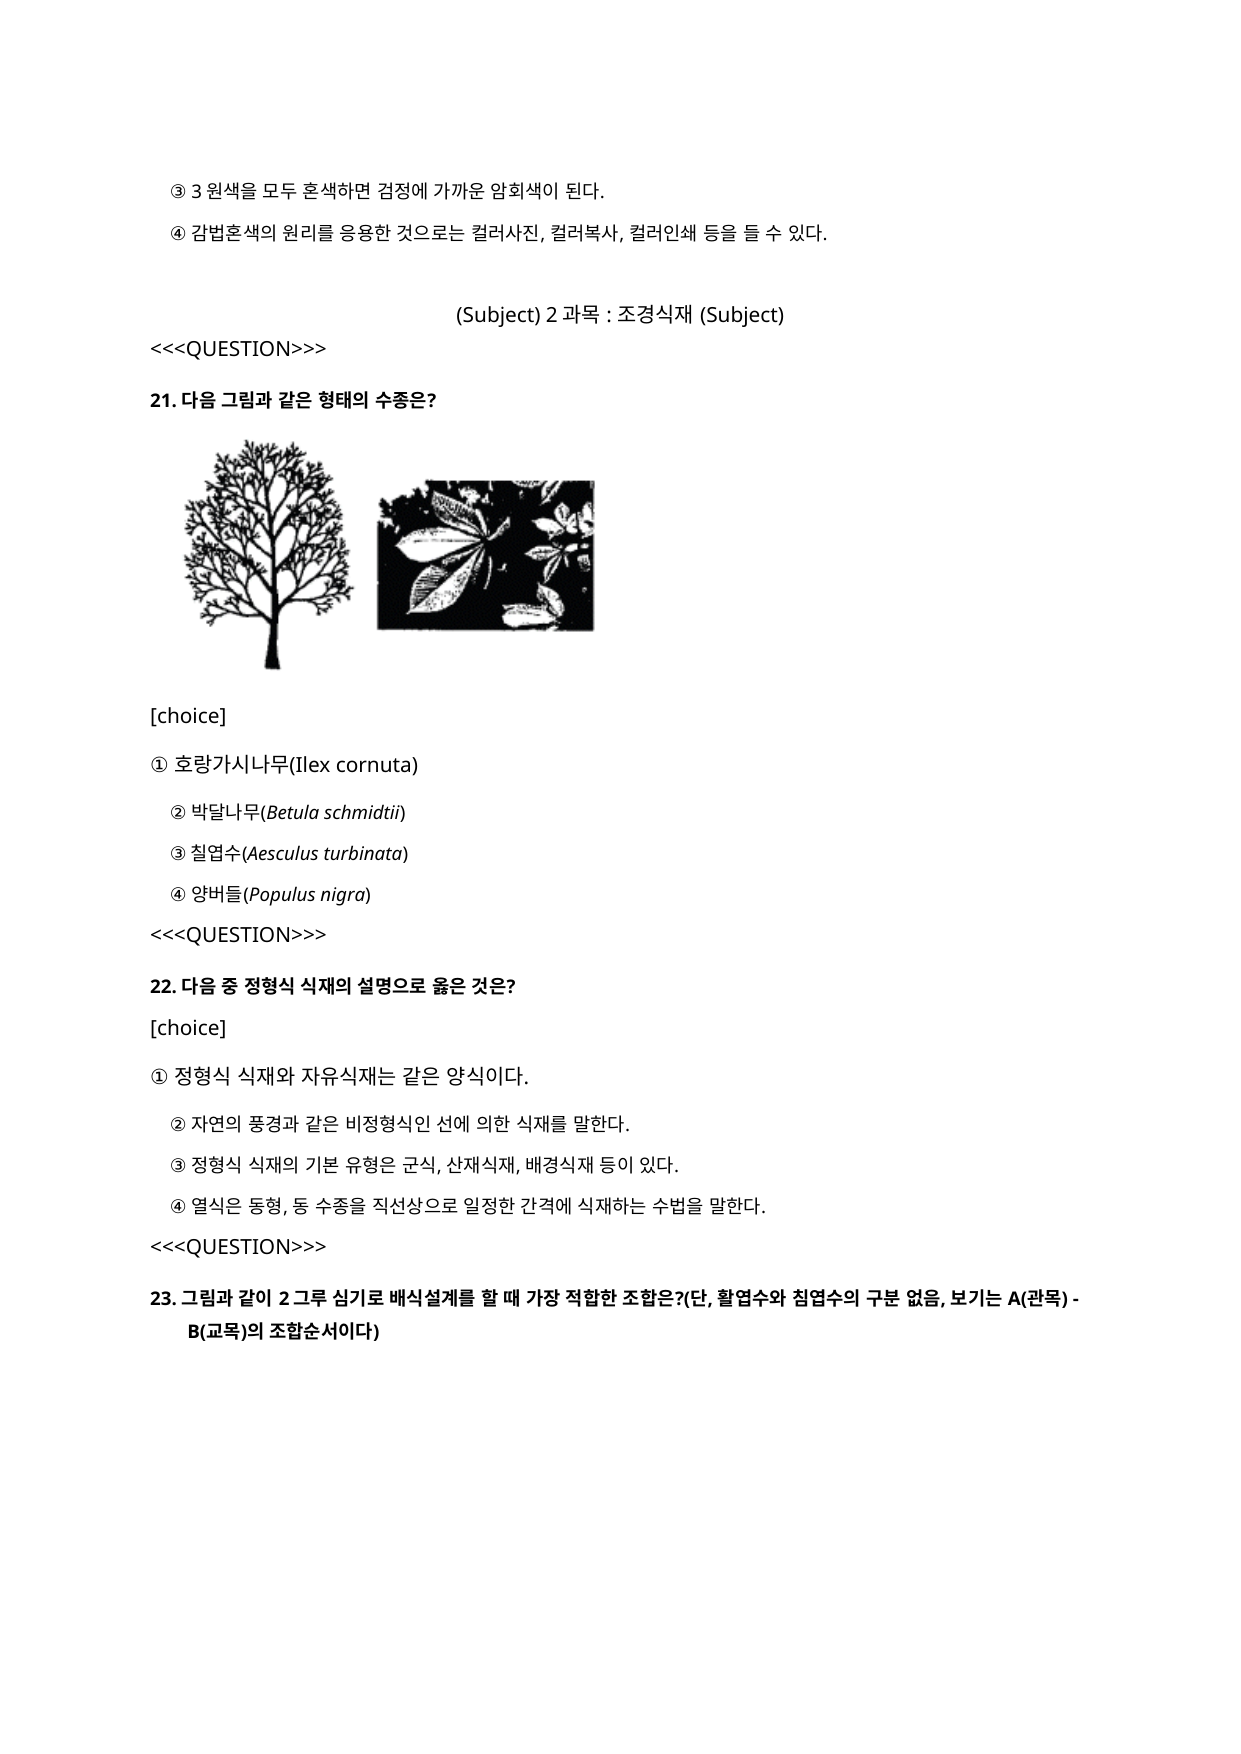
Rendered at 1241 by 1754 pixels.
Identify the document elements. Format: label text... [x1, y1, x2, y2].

text <<<QUESTION>>> [150, 1232, 1090, 1261]
text <<<QUESTION>>> [150, 920, 1090, 949]
picture [169, 426, 609, 682]
text ③칠엽수(Aesculus turbinata) [150, 838, 1090, 866]
text 22. 다음 중 정형식 식재의 설명으로 옳은 것은? [150, 972, 1090, 999]
text ④ 열식은 동형, 동 수종을 직선상으로 일정한 간격에 식재하는 수법을 말한다. [150, 1191, 1090, 1218]
text ④ 양버들(Populus nigra) [150, 879, 1090, 907]
text 23. 그림과 같이 2그루 심기로 배식설계를 할 때 가장 적합한 조합은?(단, 활엽수와 침엽수의 구분 없음, 보기는 A(관목) - B(교목)의 조합순서이다) [150, 1284, 1090, 1343]
text ② 박달나무(Betula schmidtii) [150, 797, 1090, 825]
text ① 호랑가시나무(Ilex cornuta) [150, 748, 1090, 778]
text <<<QUESTION>>> [150, 334, 1090, 363]
text (Subject) 2과목 : 조경식재 (Subject) [150, 298, 1090, 328]
text ④ 감법혼색의 원리를 응용한 것으로는 컬러사진, 컬러복사, 컬러인쇄 등을 들 수 있다. [150, 218, 1090, 245]
text [choice] [150, 1013, 1090, 1041]
text ③ 정형식 식재의 기본 유형은 군식, 산재식재, 배경식재 등이 있다. [150, 1150, 1090, 1177]
text [choice] [150, 701, 1090, 729]
text ③ 3원색을 모두 혼색하면 검정에 가까운 암회색이 된다. [150, 177, 1090, 204]
text 21. 다음 그림과 같은 형태의 수종은? [150, 386, 1090, 413]
text ① 정형식 식재와 자유식재는 같은 양식이다. [150, 1060, 1090, 1090]
text ② 자연의 풍경과 같은 비정형식인 선에 의한 식재를 말한다. [150, 1109, 1090, 1137]
